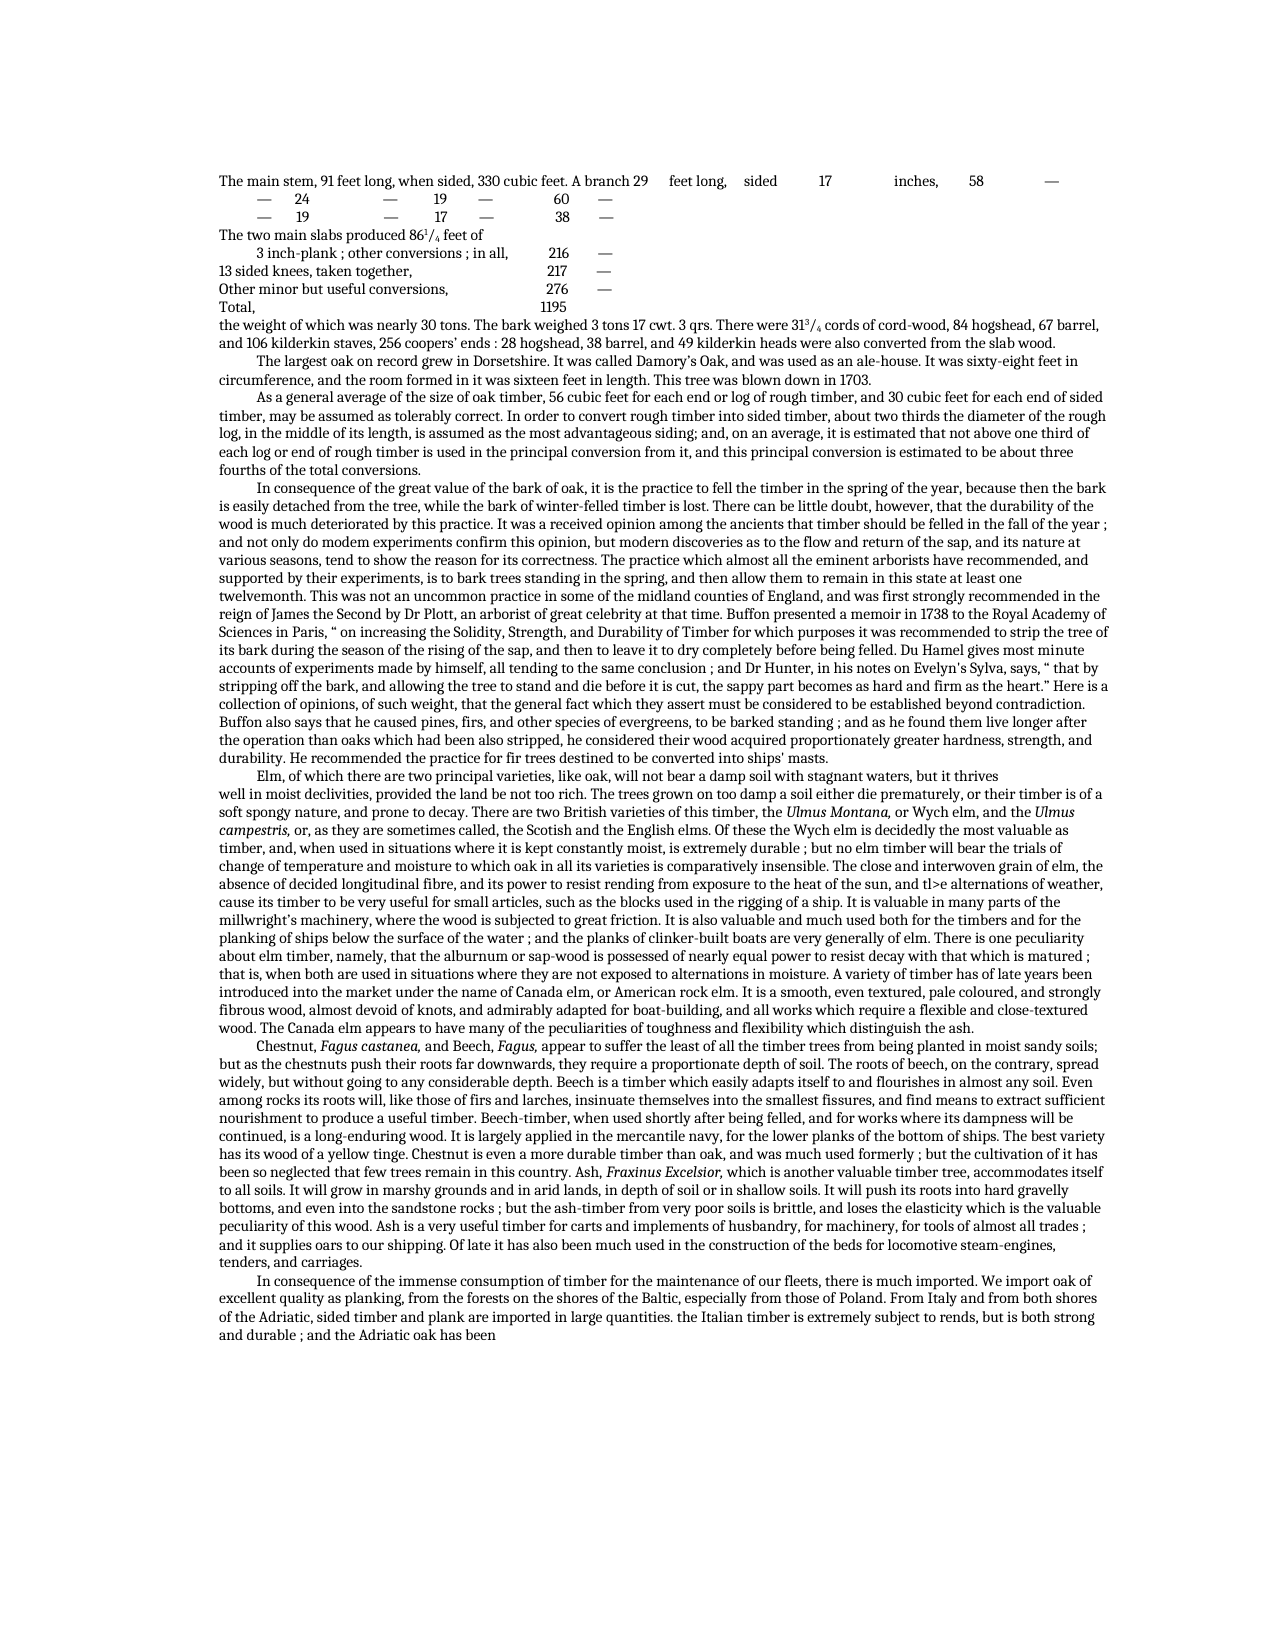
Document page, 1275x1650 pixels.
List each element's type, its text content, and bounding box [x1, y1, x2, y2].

text Elm, of which there are two principal varieties, like oak, will not bear a damp soil with stagnant waters, but it thrives [219, 767, 1110, 785]
text 13 sided knees, taken together, 217 — [219, 263, 1110, 281]
text The main stem, 91 feet long, when sided, 330 cubic feet. A branch 29 feet long, sided 17 inches, 58 — [219, 173, 1110, 191]
text well in moist declivities, provided the land be not too rich. The trees grown on too damp a soil either die prematurely, or their timber is of a soft spongy nature, and prone to decay. There are two British varieties of this timber, the Ulmus Montana, or Wych elm, and the Ulmus campestris, or, as they are sometimes called, the Scotish and the English elms. Of these the Wych elm is decidedly the most valuable as timber, and, when used in situations where it is kept constantly moist, is extremely durable ; but no elm timber will bear the trials of change of temperature and moisture to which oak in all its varieties is comparatively insensible. The close and interwoven grain of elm, the absence of decided longitudinal fibre, and its power to resist rending from exposure to the heat of the sun, and tl>e alternations of weather, cause its timber to be very useful for small articles, such as the blocks used in the rigging of a ship. It is valuable in many parts of the millwright’s machinery, where the wood is subjected to great friction. It is also valuable and much used both for the timbers and for the planking of ships below the surface of the water ; and the planks of clinker-built boats are very generally of elm. There is one peculiarity about elm timber, namely, that the alburnum or sap-wood is possessed of nearly equal power to resist decay with that which is matured ; that is, when both are used in situations where they are not exposed to alternations in moisture. A variety of timber has of late years been introduced into the market under the name of Canada elm, or American rock elm. It is a smooth, even textured, pale coloured, and strongly fibrous wood, almost devoid of knots, and admirably adapted for boat-building, and all works which require a flexible and close-textured wood. The Canada elm appears to have many of the peculiarities of toughness and flexibility which distinguish the ash. [219, 785, 1110, 1038]
text — 19 — 17 — 38 — [219, 209, 1110, 227]
text In consequence of the great value of the bark of oak, it is the practice to fell the timber in the spring of the year, because then the bark is easily detached from the tree, while the bark of winter-felled timber is lost. There can be little doubt, however, that the durability of the wood is much deteriorated by this practice. It was a received opinion among the ancients that timber should be felled in the fall of the year ; and not only do modem experiments confirm this opinion, but modern discoveries as to the flow and return of the sap, and its nature at various seasons, tend to show the reason for its correctness. The practice which almost all the eminent arborists have recommended, and supported by their experiments, is to bark trees standing in the spring, and then allow them to remain in this state at least one twelvemonth. This was not an uncommon practice in some of the midland counties of England, and was first strongly recommended in the reign of James the Second by Dr Plott, an arborist of great celebrity at that time. Buffon presented a memoir in 1738 to the Royal Academy of Sciences in Paris, “ on increasing the Solidity, Strength, and Durability of Timber for which purposes it was recommended to strip the tree of its bark during the season of the rising of the sap, and then to leave it to dry completely before being felled. Du Hamel gives most minute accounts of experiments made by himself, all tending to the same conclusion ; and Dr Hunter, in his notes on Evelyn's Sylva, says, “ that by stripping off the bark, and allowing the tree to stand and die before it is cut, the sappy part becomes as hard and firm as the heart.” Here is a collection of opinions, of such weight, that the general fact which they assert must be considered to be established beyond contradiction. Buffon also says that he caused pines, firs, and other species of evergreens, to be barked standing ; and as he found them live longer after the operation than oaks which had been also stripped, he considered their wood acquired proportionately greater hardness, strength, and durability. He recommended the practice for fir trees destined to be converted into ships' masts. [219, 479, 1110, 767]
text the weight of which was nearly 30 tons. The bark weighed 3 tons 17 cwt. 3 qrs. There were 313/4 cords of cord-wood, 84 hogshead, 67 barrel, and 106 kilderkin staves, 256 coopers’ ends : 28 hogshead, 38 barrel, and 49 kilderkin heads were also converted from the slab wood. [219, 317, 1110, 353]
text Total, 1195 [219, 299, 1110, 317]
text As a general average of the size of oak timber, 56 cubic feet for each end or log of rough timber, and 30 cubic feet for each end of sided timber, may be assumed as tolerably correct. In order to convert rough timber into sided timber, about two thirds the diameter of the rough log, in the middle of its length, is assumed as the most advantageous siding; and, on an average, it is estimated that not above one third of each log or end of rough timber is used in the principal conversion from it, and this principal conversion is estimated to be about three fourths of the total conversions. [219, 389, 1110, 479]
text The two main slabs produced 861/4 feet of [219, 227, 1110, 245]
text The largest oak on record grew in Dorsetshire. It was called Damory’s Oak, and was used as an ale-house. It was sixty-eight feet in circumference, and the room formed in it was sixteen feet in length. This tree was blown down in 1703. [219, 353, 1110, 389]
text Chestnut, Fagus castanea, and Beech, Fagus, appear to suffer the least of all the timber trees from being planted in moist sandy soils; but as the chestnuts push their roots far downwards, they require a proportionate depth of soil. The roots of beech, on the contrary, spread widely, but without going to any considerable depth. Beech is a timber which easily adapts itself to and flourishes in almost any soil. Even among rocks its roots will, like those of firs and larches, insinuate themselves into the smallest fissures, and find means to extract sufficient nourishment to produce a useful timber. Beech-timber, when used shortly after being felled, and for works where its dampness will be continued, is a long-enduring wood. It is largely applied in the mercantile navy, for the lower planks of the bottom of ships. The best variety has its wood of a yellow tinge. Chestnut is even a more durable timber than oak, and was much used formerly ; but the cultivation of it has been so neglected that few trees remain in this country. Ash, Fraxinus Excelsior, which is another valuable timber tree, accommodates itself to all soils. It will grow in marshy grounds and in arid lands, in depth of soil or in shallow soils. It will push its roots into hard gravelly bottoms, and even into the sandstone rocks ; but the ash-timber from very poor soils is brittle, and loses the elasticity which is the valuable peculiarity of this wood. Ash is a very useful timber for carts and implements of husbandry, for machinery, for tools of almost all trades ; and it supplies oars to our shipping. Of late it has also been much used in the construction of the beds for locomotive steam-engines, tenders, and carriages. [219, 1038, 1110, 1272]
text Other minor but useful conversions, 276 — [219, 281, 1110, 299]
text In consequence of the immense consumption of timber for the maintenance of our fleets, there is much imported. We import oak of excellent quality as planking, from the forests on the shores of the Baltic, especially from those of Poland. From Italy and from both shores of the Adriatic, sided timber and plank are imported in large quantities. the Italian timber is extremely subject to rends, but is both strong and durable ; and the Adriatic oak has been [219, 1272, 1110, 1344]
text 3 inch-plank ; other conversions ; in all, 216 — [219, 245, 1110, 263]
text — 24 — 19 — 60 — [219, 191, 1110, 209]
